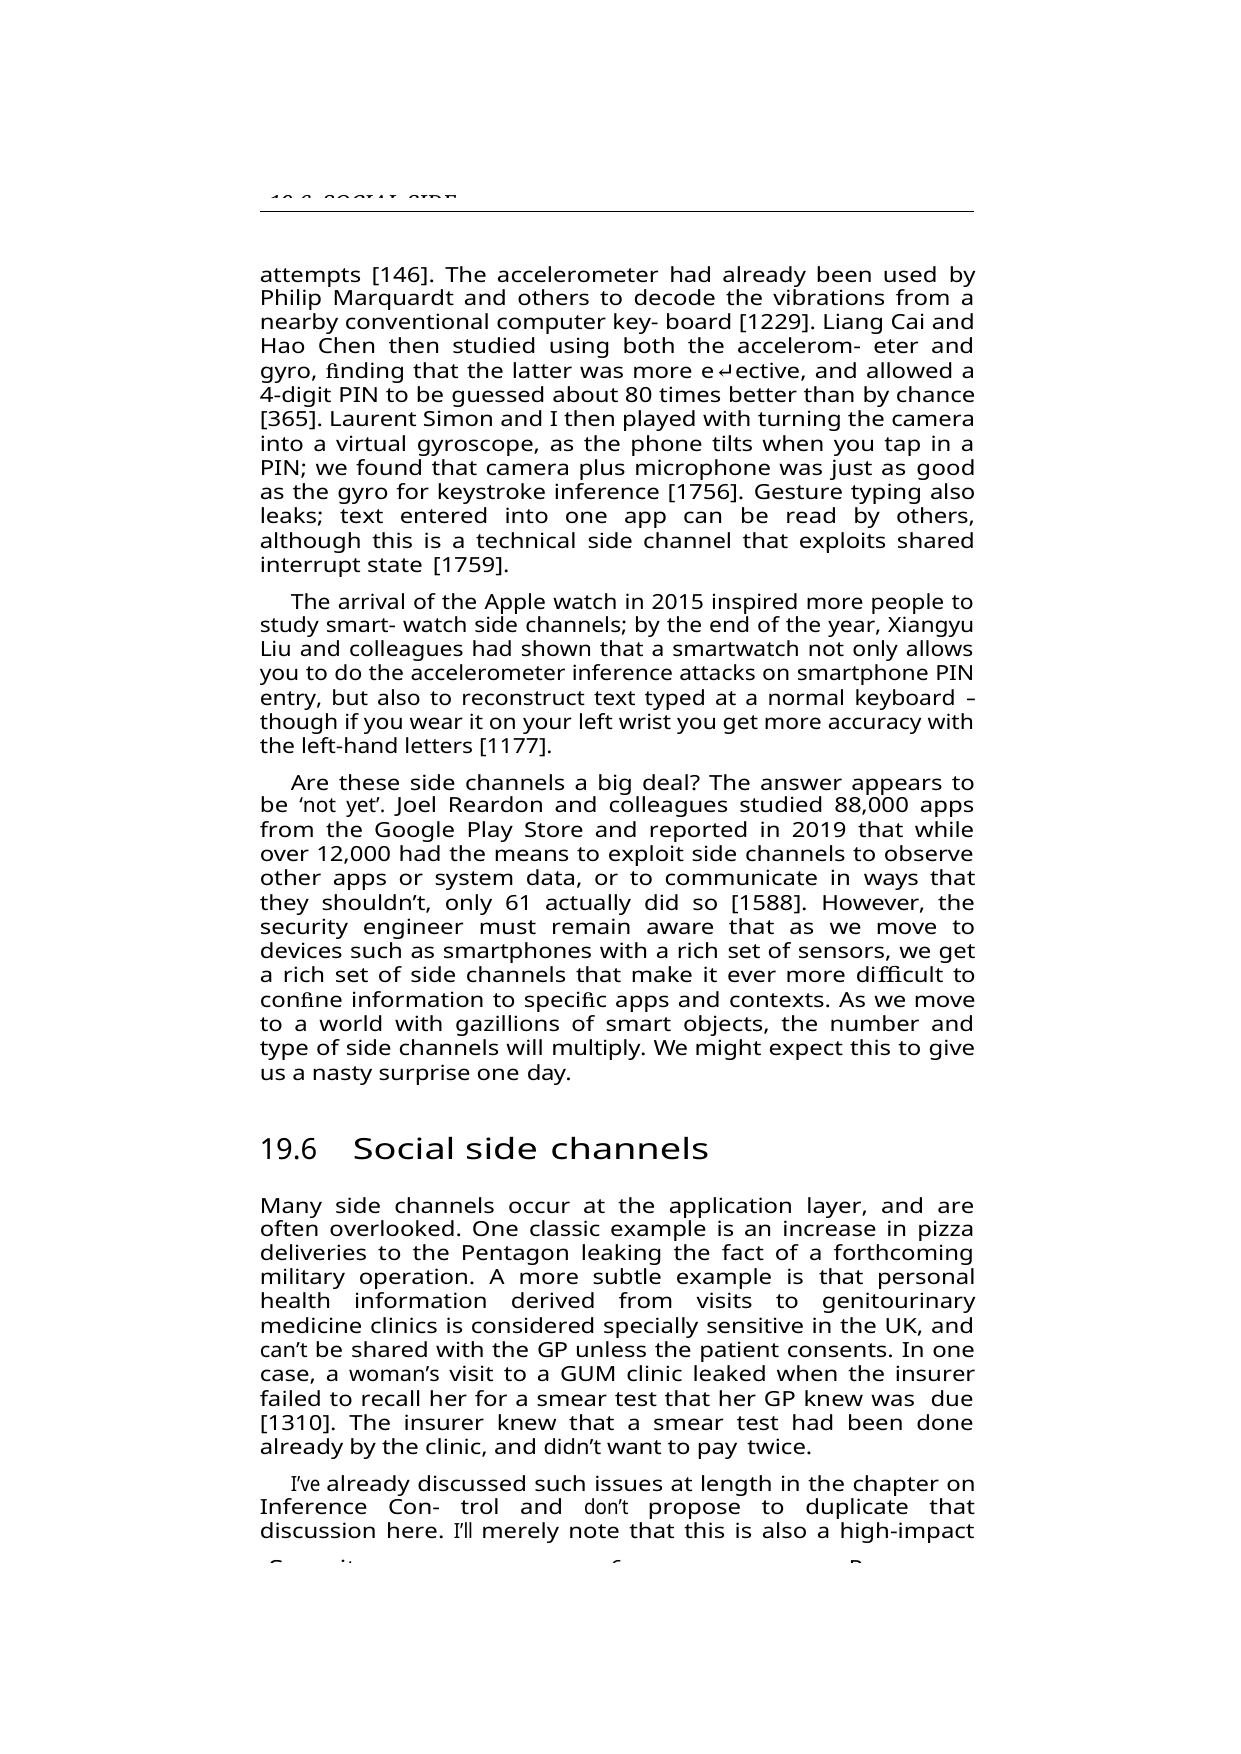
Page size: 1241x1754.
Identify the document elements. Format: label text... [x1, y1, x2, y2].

text attempts [146]. The accelerometer had already been used by Philip Marquardt and others to decode the vibrations from a nearby conventional computer key- board [1229]. Liang Cai and Hao Chen then studied using both the accelerom- eter and gyro, ﬁnding that the latter was more e↵ective, and allowed a 4-digit PIN to be guessed about 80 times better than by chance [365]. Laurent Simon and I then played with turning the camera into a virtual gyroscope, as the phone tilts when you tap in a PIN; we found that camera plus microphone was just as good as the gyro for keystroke inference [1756]. Gesture typing also leaks; text entered into one app can be read by others, although this is a technical side channel that exploits shared interrupt state [1759]. [259, 263, 975, 578]
subtitle Social side channels [259, 1128, 1065, 1168]
text The arrival of the Apple watch in 2015 inspired more people to study smart- watch side channels; by the end of the year, Xiangyu Liu and colleagues had shown that a smartwatch not only allows you to do the accelerometer inference attacks on smartphone PIN entry, but also to reconstruct text typed at a normal keyboard – though if you wear it on your left wrist you get more accuracy with the left-hand letters [1177]. [259, 590, 975, 760]
text Are these side channels a big deal? The answer appears to be ‘not yet’. Joel Reardon and colleagues studied 88,000 apps from the Google Play Store and reported in 2019 that while over 12,000 had the means to exploit side channels to observe other apps or system data, or to communicate in ways that they shouldn’t, only 61 actually did so [1588]. However, the security engineer must remain aware that as we move to devices such as smartphones with a rich set of sensors, we get a rich set of side channels that make it ever more diﬃcult to conﬁne information to speciﬁc apps and contexts. As we move to a world with gazillions of smart objects, the number and type of side channels will multiply. We might expect this to give us a nasty surprise one day. [259, 771, 975, 1086]
text Many side channels occur at the application layer, and are often overlooked. One classic example is an increase in pizza deliveries to the Pentagon leaking the fact of a forthcoming military operation. A more subtle example is that personal health information derived from visits to genitourinary medicine clinics is considered specially sensitive in the UK, and can’t be shared with the GP unless the patient consents. In one case, a woman’s visit to a GUM clinic leaked when the insurer failed to recall her for a smear test that her GP knew was due [1310]. The insurer knew that a smear test had been done already by the clinic, and didn’t want to pay twice. [259, 1194, 975, 1461]
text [259, 1472, 975, 1545]
